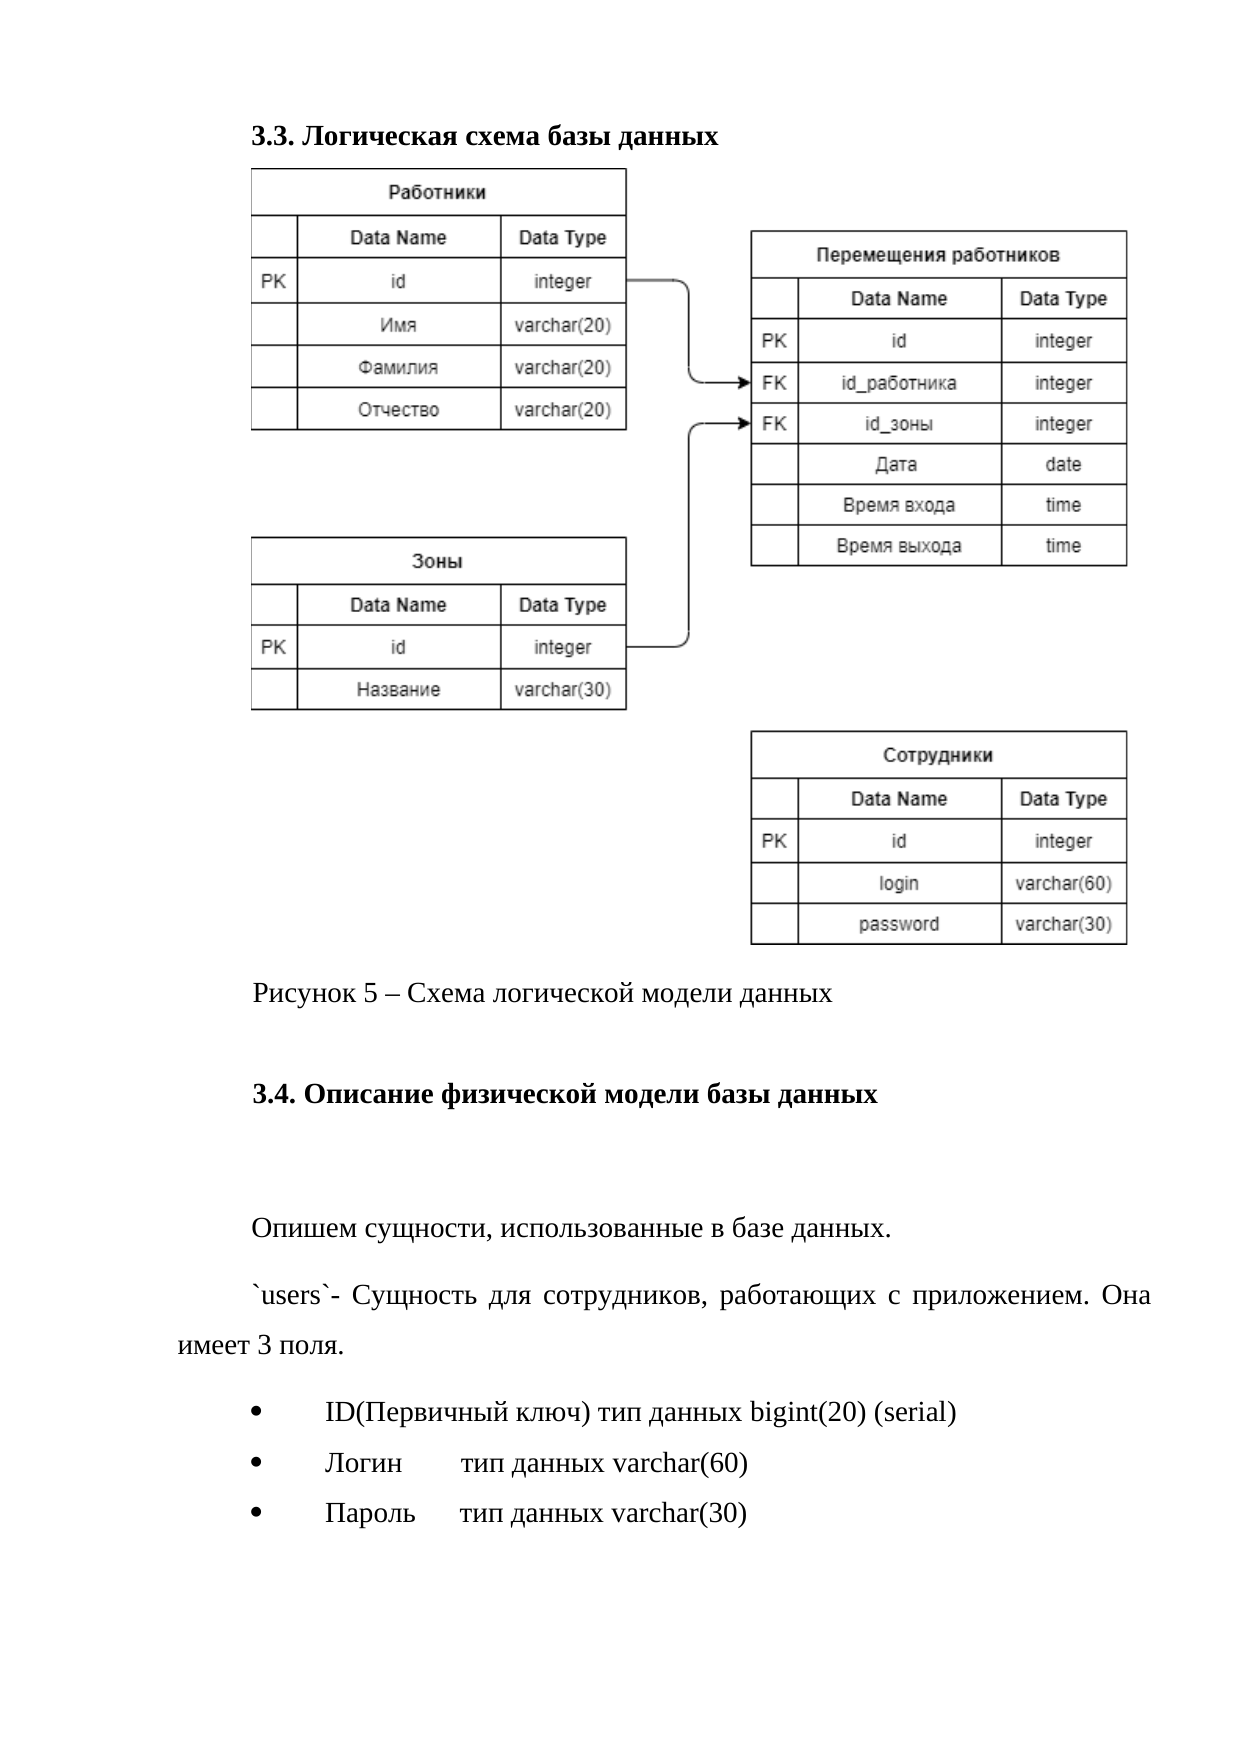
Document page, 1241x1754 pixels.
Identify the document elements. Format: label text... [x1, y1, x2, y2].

list Логин тип данных varchar(60) [177, 1445, 1152, 1478]
list 3.4. Описание физической модели базы данных [252, 1076, 1152, 1110]
subtitle 3.3. Логическая схема базы данных [177, 118, 1152, 152]
text Опишем сущности, использованные в базе данных. [177, 1210, 1152, 1244]
picture [251, 168, 1128, 945]
list Пароль тип данных varchar(30) [177, 1495, 1152, 1529]
text `users`- Сущность для сотрудников, работающих с приложением. Она имеет 3 поля. [177, 1277, 1152, 1361]
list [177, 1394, 1152, 1428]
list Рисунок 5 – Схема логической модели данных [252, 976, 1152, 1009]
